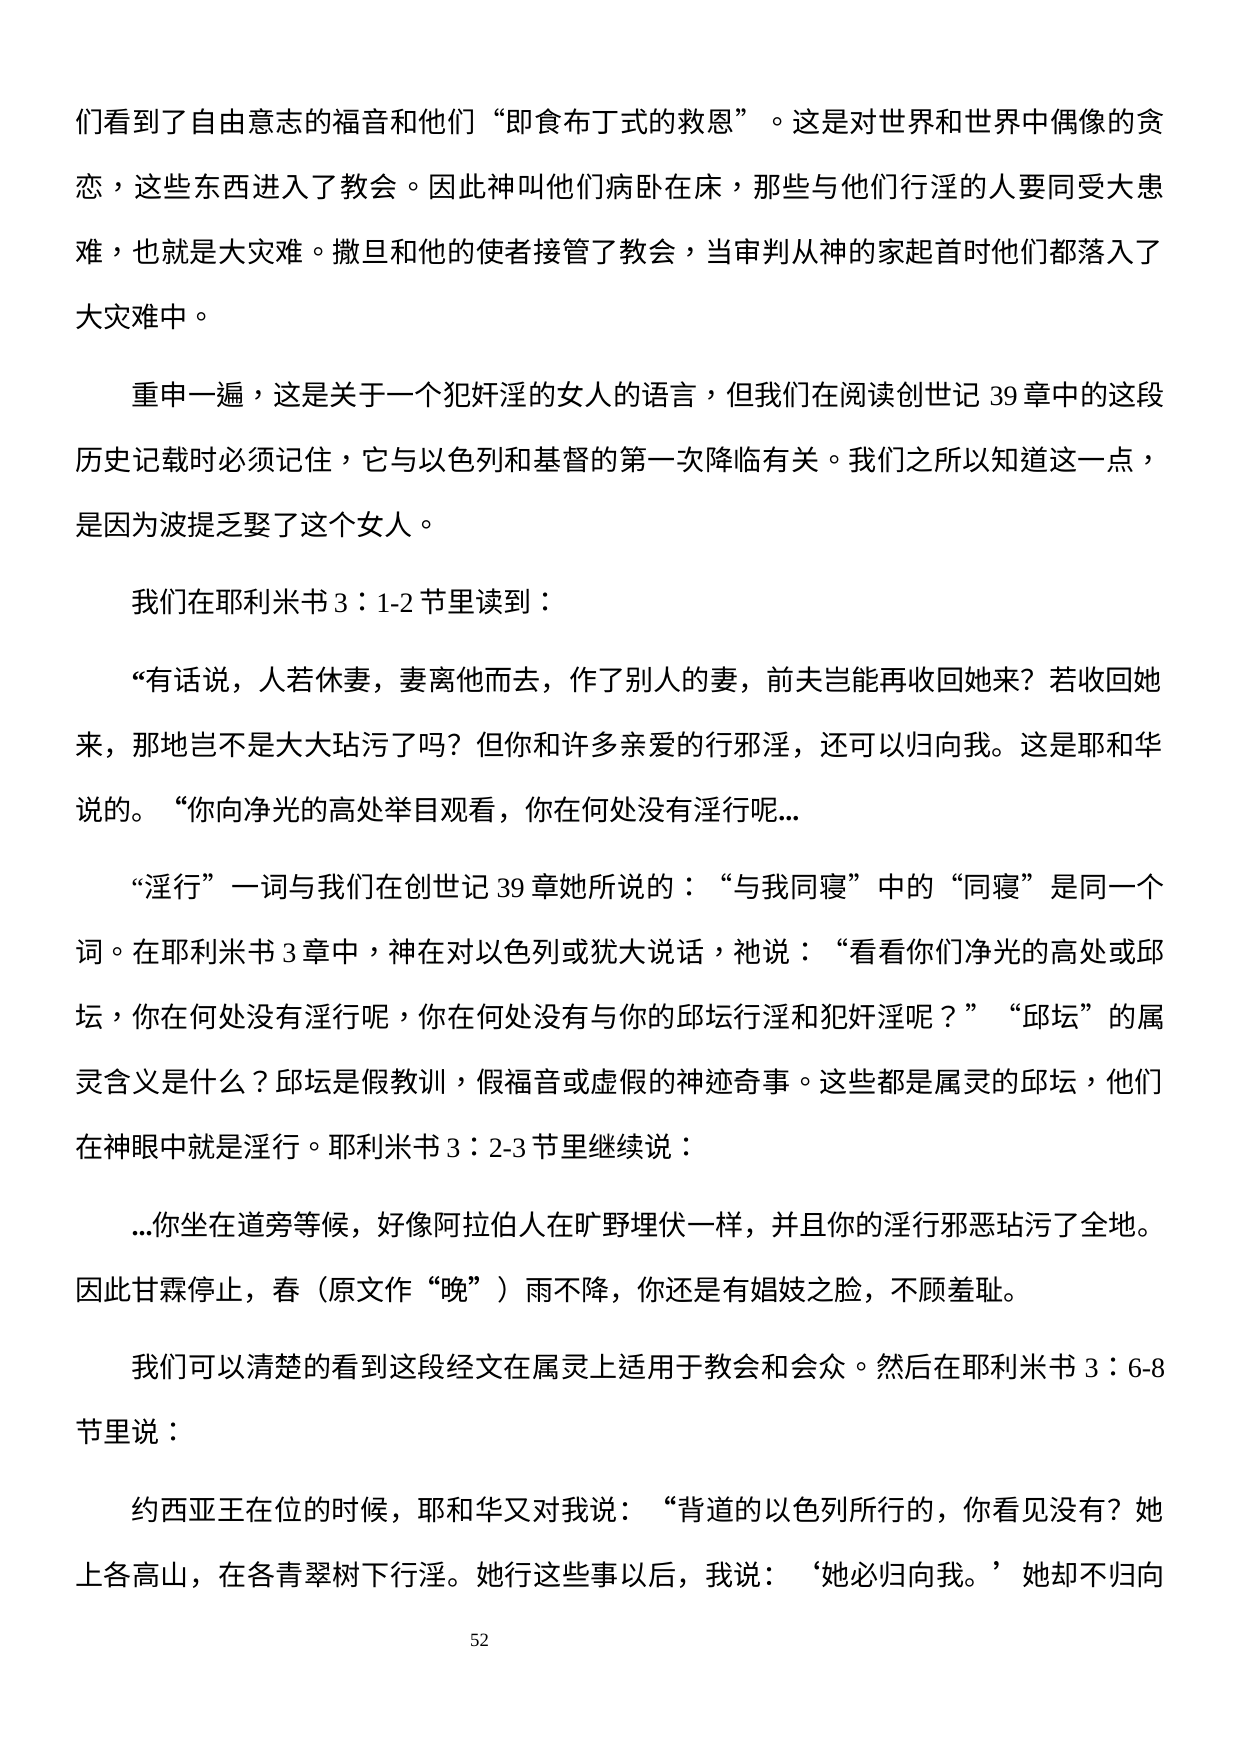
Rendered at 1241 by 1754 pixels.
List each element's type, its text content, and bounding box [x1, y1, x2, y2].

text 我们在耶利米书3：1-2节里读到： [75, 568, 1165, 633]
text “淫行”一词与我们在创世记39章她所说的：“与我同寝”中的“同寝”是同一个词。在耶利米书3章中，神在对以色列或犹大说话，祂说：“看看你们净光的高处或邱坛，你在何处没有淫行呢，你在何处没有与你的邱坛行淫和犯奸淫呢？”“邱坛”的属灵含义是什么？邱坛是假教训，假福音或虚假的神迹奇事。这些都是属灵的邱坛，他们在神眼中就是淫行。耶利米书3：2-3节里继续说： [75, 853, 1165, 1178]
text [75, 88, 1165, 348]
text 我们可以清楚的看到这段经文在属灵上适用于教会和会众。然后在耶利米书3：6-8节里说： [75, 1333, 1165, 1463]
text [75, 1476, 1165, 1606]
text 重申一遍，这是关于一个犯奸淫的女人的语言，但我们在阅读创世记39章中的这段历史记载时必须记住，它与以色列和基督的第一次降临有关。我们之所以知道这一点，是因为波提乏娶了这个女人。 [75, 361, 1165, 556]
text “有话说，人若休妻，妻离他而去，作了别人的妻，前夫岂能再收回她来？若收回她来，那地岂不是大大玷污了吗？但你和许多亲爱的行邪淫，还可以归向我。这是耶和华说的。“你向净光的高处举目观看，你在何处没有淫行呢... [75, 646, 1165, 841]
text ...你坐在道旁等候，好像阿拉伯人在旷野埋伏一样，并且你的淫行邪恶玷污了全地。因此甘霖停止，春（原文作“晚”）雨不降，你还是有娼妓之脸，不顾羞耻。 [75, 1191, 1165, 1321]
